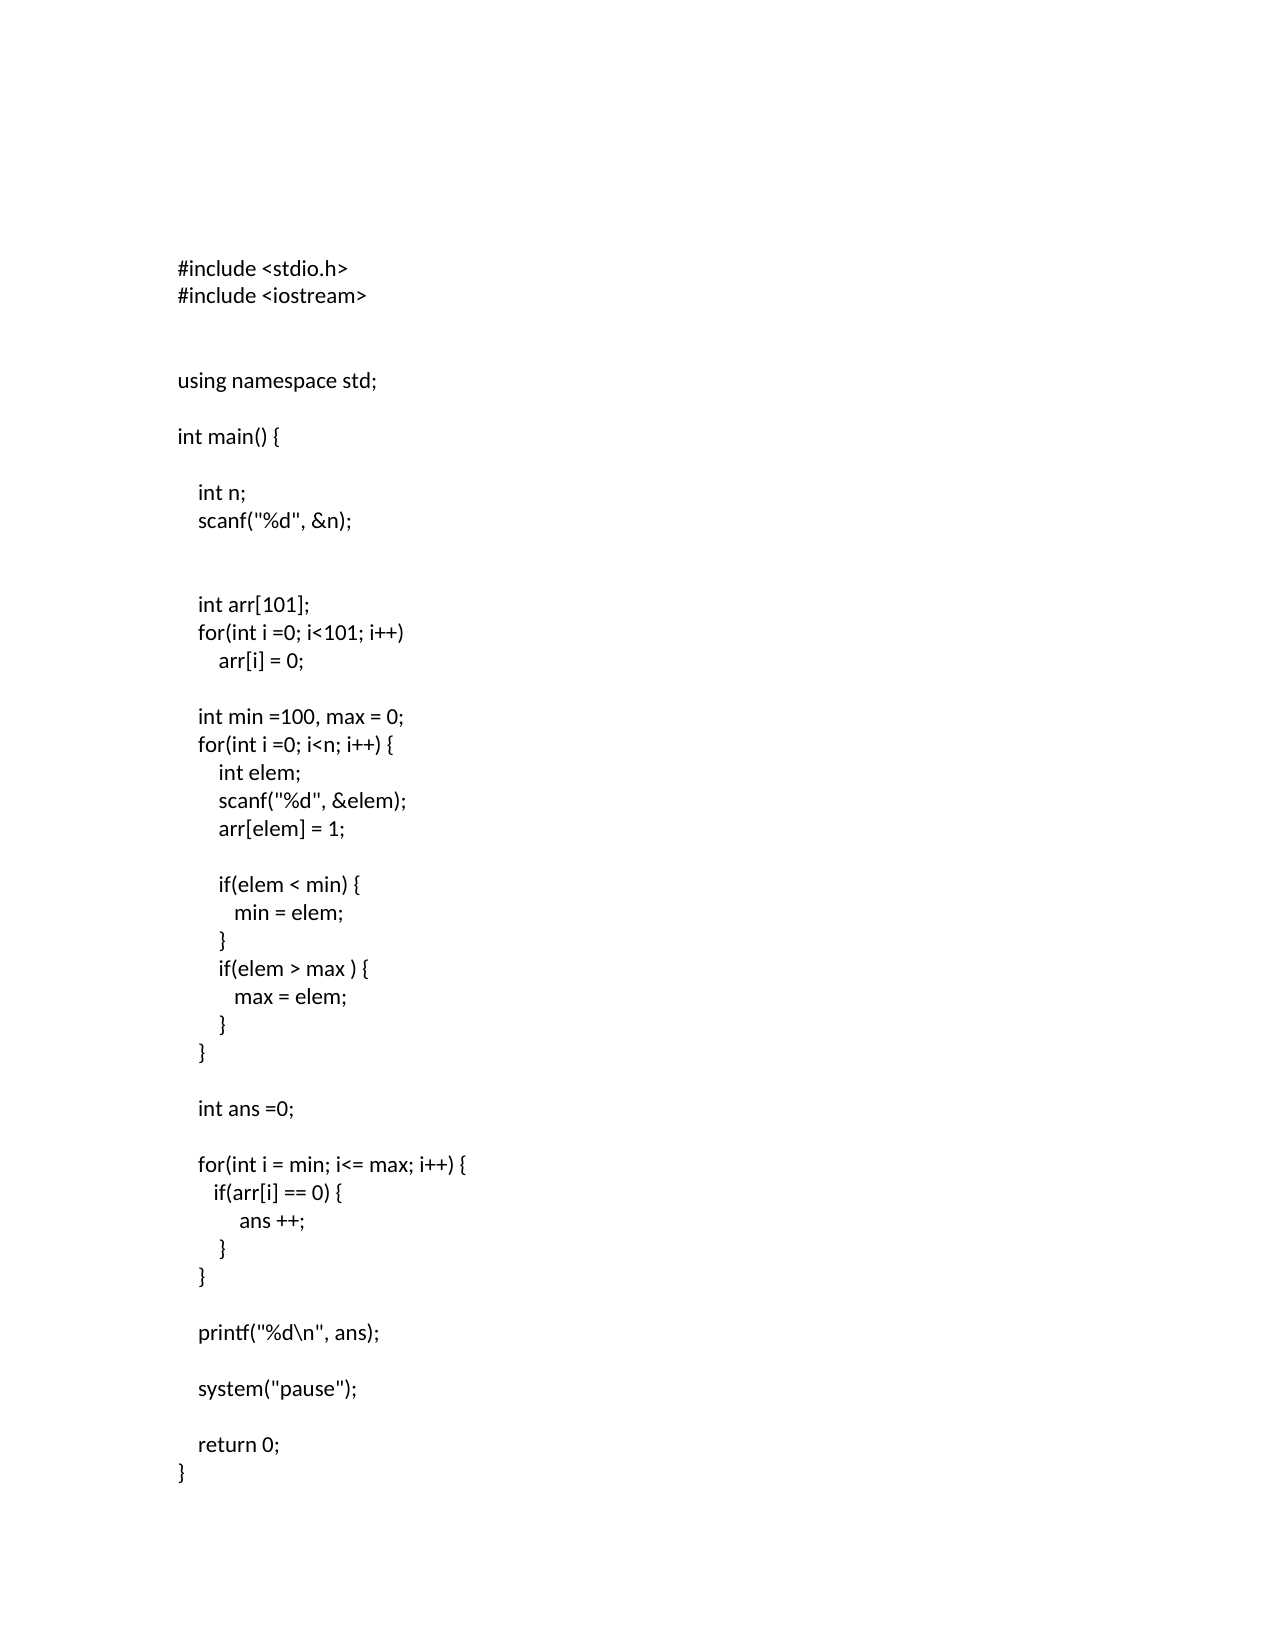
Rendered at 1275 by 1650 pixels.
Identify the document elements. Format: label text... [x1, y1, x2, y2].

text int min =100, max = 0; [177, 702, 1098, 730]
text max = elem; [177, 982, 1098, 1010]
text } [177, 1234, 1098, 1262]
text scanf("%d", &elem); [177, 786, 1098, 814]
text } [177, 1458, 1098, 1487]
text arr[i] = 0; [177, 646, 1098, 674]
text int arr[101]; [177, 590, 1098, 618]
text min = elem; [177, 898, 1098, 926]
text int ans =0; [177, 1094, 1098, 1122]
text system("pause"); [177, 1374, 1098, 1402]
text } [177, 1262, 1098, 1290]
text arr[elem] = 1; [177, 814, 1098, 842]
text if(elem < min) { [177, 870, 1098, 898]
text for(int i =0; i<101; i++) [177, 618, 1098, 646]
text } [177, 926, 1098, 954]
text int n; [177, 478, 1098, 506]
text #include <iostream> [177, 282, 1098, 310]
text return 0; [177, 1431, 1098, 1458]
text for(int i = min; i<= max; i++) { [177, 1150, 1098, 1178]
text if(elem > max ) { [177, 954, 1098, 982]
text if(arr[i] == 0) { [177, 1178, 1098, 1206]
text int main() { [177, 422, 1098, 450]
text scanf("%d", &n); [177, 506, 1098, 534]
text using namespace std; [177, 366, 1098, 394]
text } [177, 1038, 1098, 1066]
text ans ++; [177, 1206, 1098, 1234]
text int elem; [177, 758, 1098, 786]
text } [177, 1010, 1098, 1038]
text for(int i =0; i<n; i++) { [177, 730, 1098, 758]
text printf("%d\n", ans); [177, 1318, 1098, 1346]
text #include <stdio.h> [177, 254, 1098, 282]
